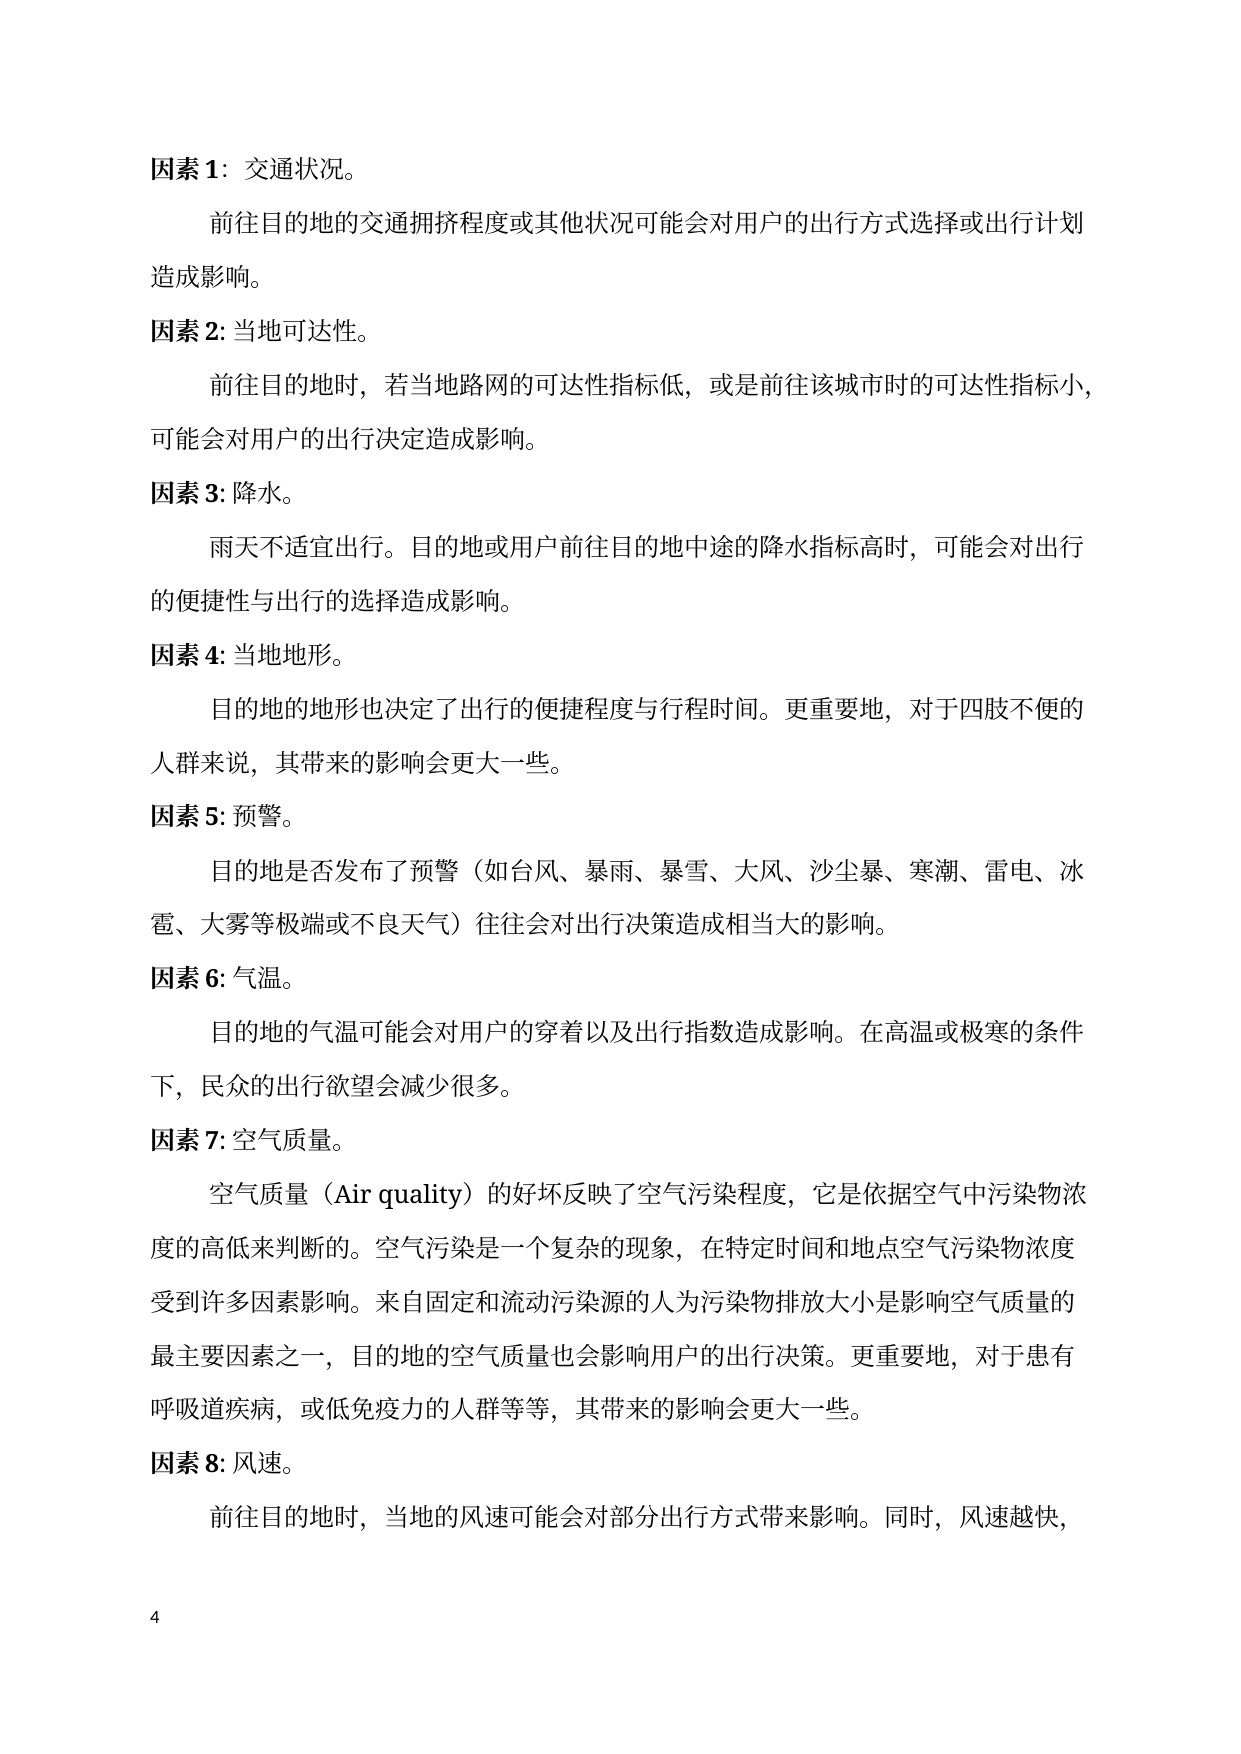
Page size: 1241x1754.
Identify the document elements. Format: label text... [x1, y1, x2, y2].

text 因素8: 风速。 [150, 1444, 1090, 1480]
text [150, 1498, 1090, 1534]
text 目的地是否发布了预警（如台风、暴雨、暴雪、大风、沙尘暴、寒潮、雷电、冰雹、大雾等极端或不良天气）往往会对出行决策造成相当大的影响。 [150, 851, 1090, 941]
text 因素4: 当地地形。 [150, 635, 1090, 671]
text 前往目的地的交通拥挤程度或其他状况可能会对用户的出行方式选择或出行计划造成影响。 [150, 204, 1090, 294]
text 因素7: 空气质量。 [150, 1121, 1090, 1157]
text 前往目的地时，若当地路网的可达性指标低，或是前往该城市时的可达性指标小，可能会对用户的出行决定造成影响。 [150, 366, 1090, 456]
text 因素5: 预警。 [150, 797, 1090, 833]
text 因素1：交通状况。 [150, 150, 1090, 186]
text 目的地的地形也决定了出行的便捷程度与行程时间。更重要地，对于四肢不便的人群来说，其带来的影响会更大一些。 [150, 689, 1090, 779]
text 因素6: 气温。 [150, 959, 1090, 995]
text 因素3: 降水。 [150, 473, 1090, 509]
text 目的地的气温可能会对用户的穿着以及出行指数造成影响。在高温或极寒的条件下，民众的出行欲望会减少很多。 [150, 1013, 1090, 1103]
text 雨天不适宜出行。目的地或用户前往目的地中途的降水指标高时，可能会对出行的便捷性与出行的选择造成影响。 [150, 528, 1090, 617]
text 空气质量（Air quality）的好坏反映了空气污染程度，它是依据空气中污染物浓度的高低来判断的。空气污染是一个复杂的现象，在特定时间和地点空气污染物浓度受到许多因素影响。来自固定和流动污染源的人为污染物排放大小是影响空气质量的最主要因素之一，目的地的空气质量也会影响用户的出行决策。更重要地，对于患有呼吸道疾病，或低免疫力的人群等等，其带来的影响会更大一些。 [150, 1175, 1090, 1426]
text 因素2: 当地可达性。 [150, 312, 1090, 348]
